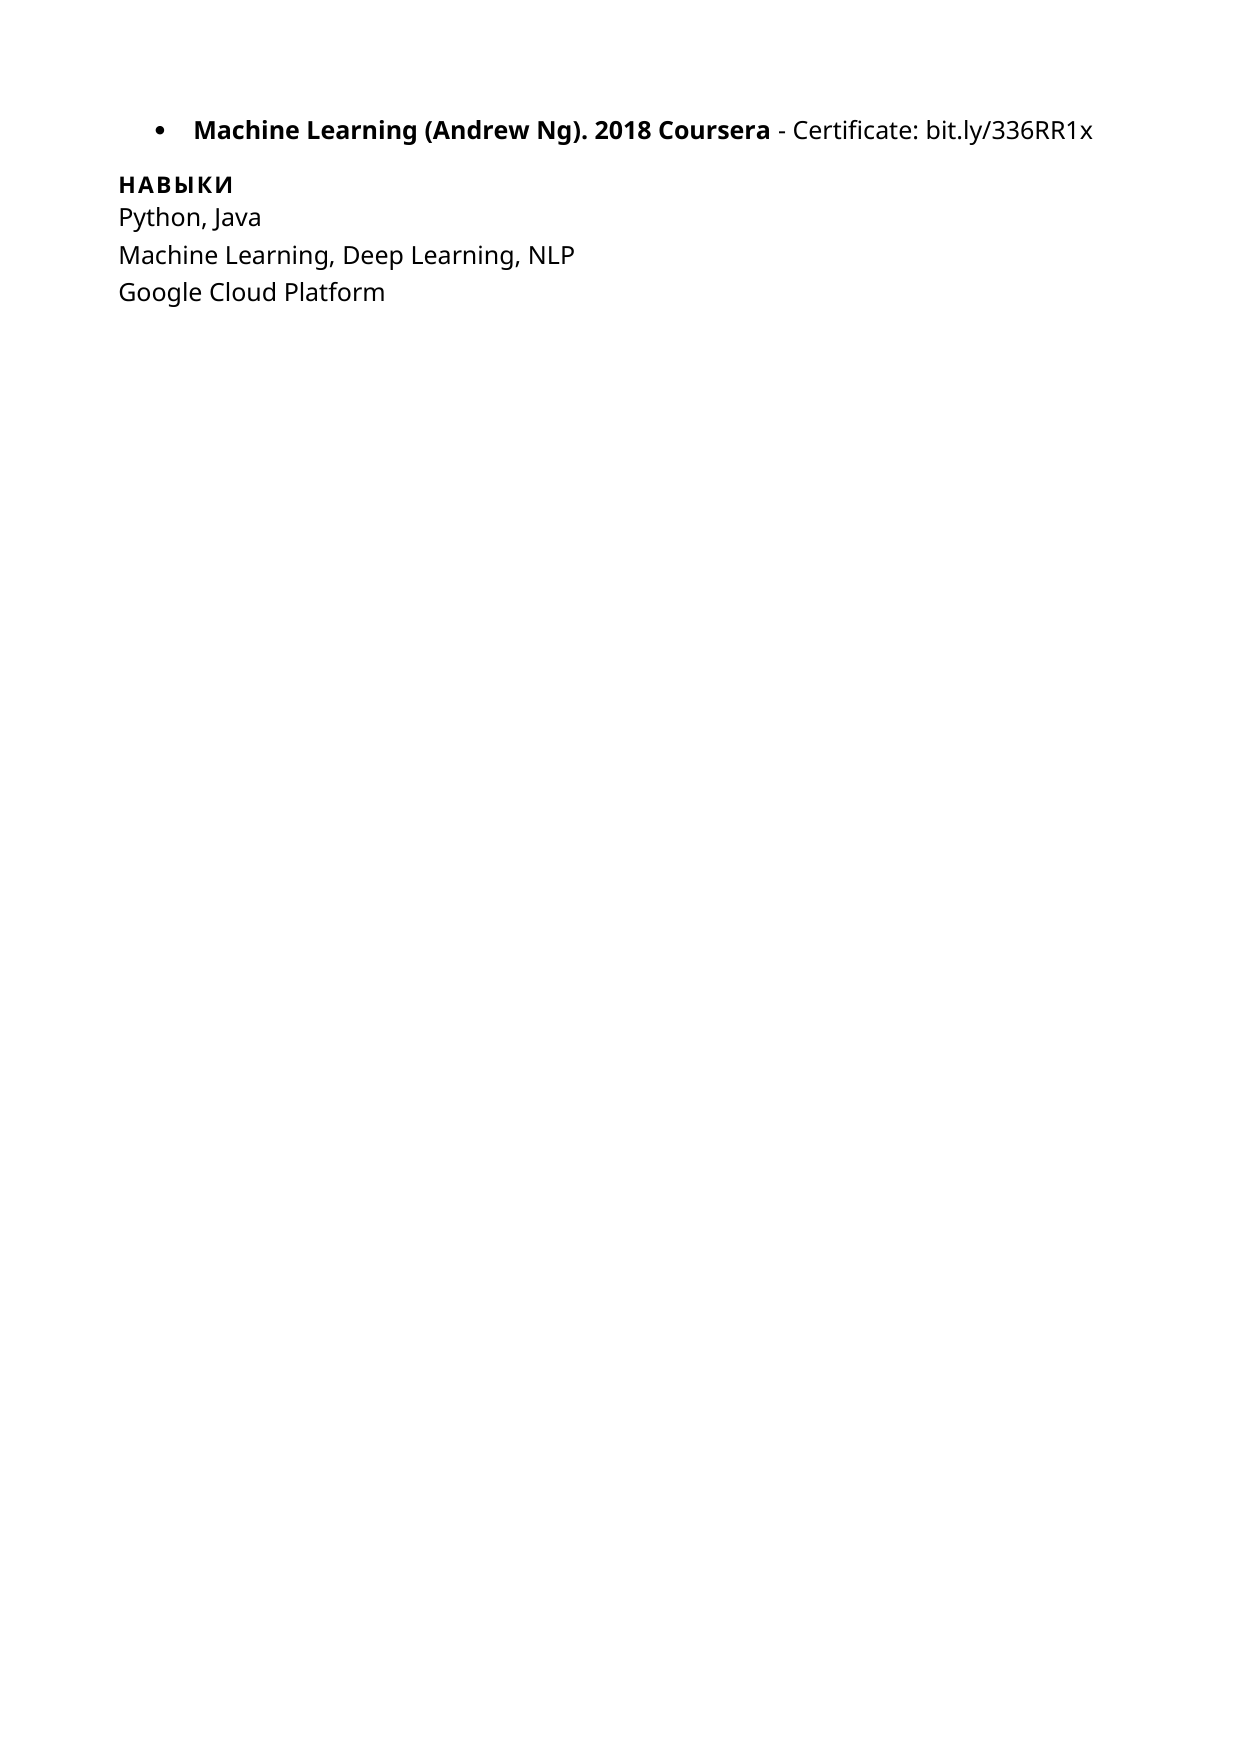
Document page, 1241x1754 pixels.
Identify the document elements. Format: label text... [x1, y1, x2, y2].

list Machine Learning (Andrew Ng). 2018 Coursera - Certificate: bit.ly/336RR1x [156, 112, 1152, 147]
text Навыки [118, 169, 1152, 200]
text Google Cloud Platform [118, 275, 1152, 309]
text Machine Learning, Deep Learning, NLP [118, 237, 1152, 271]
text Python, Java [118, 200, 1152, 234]
